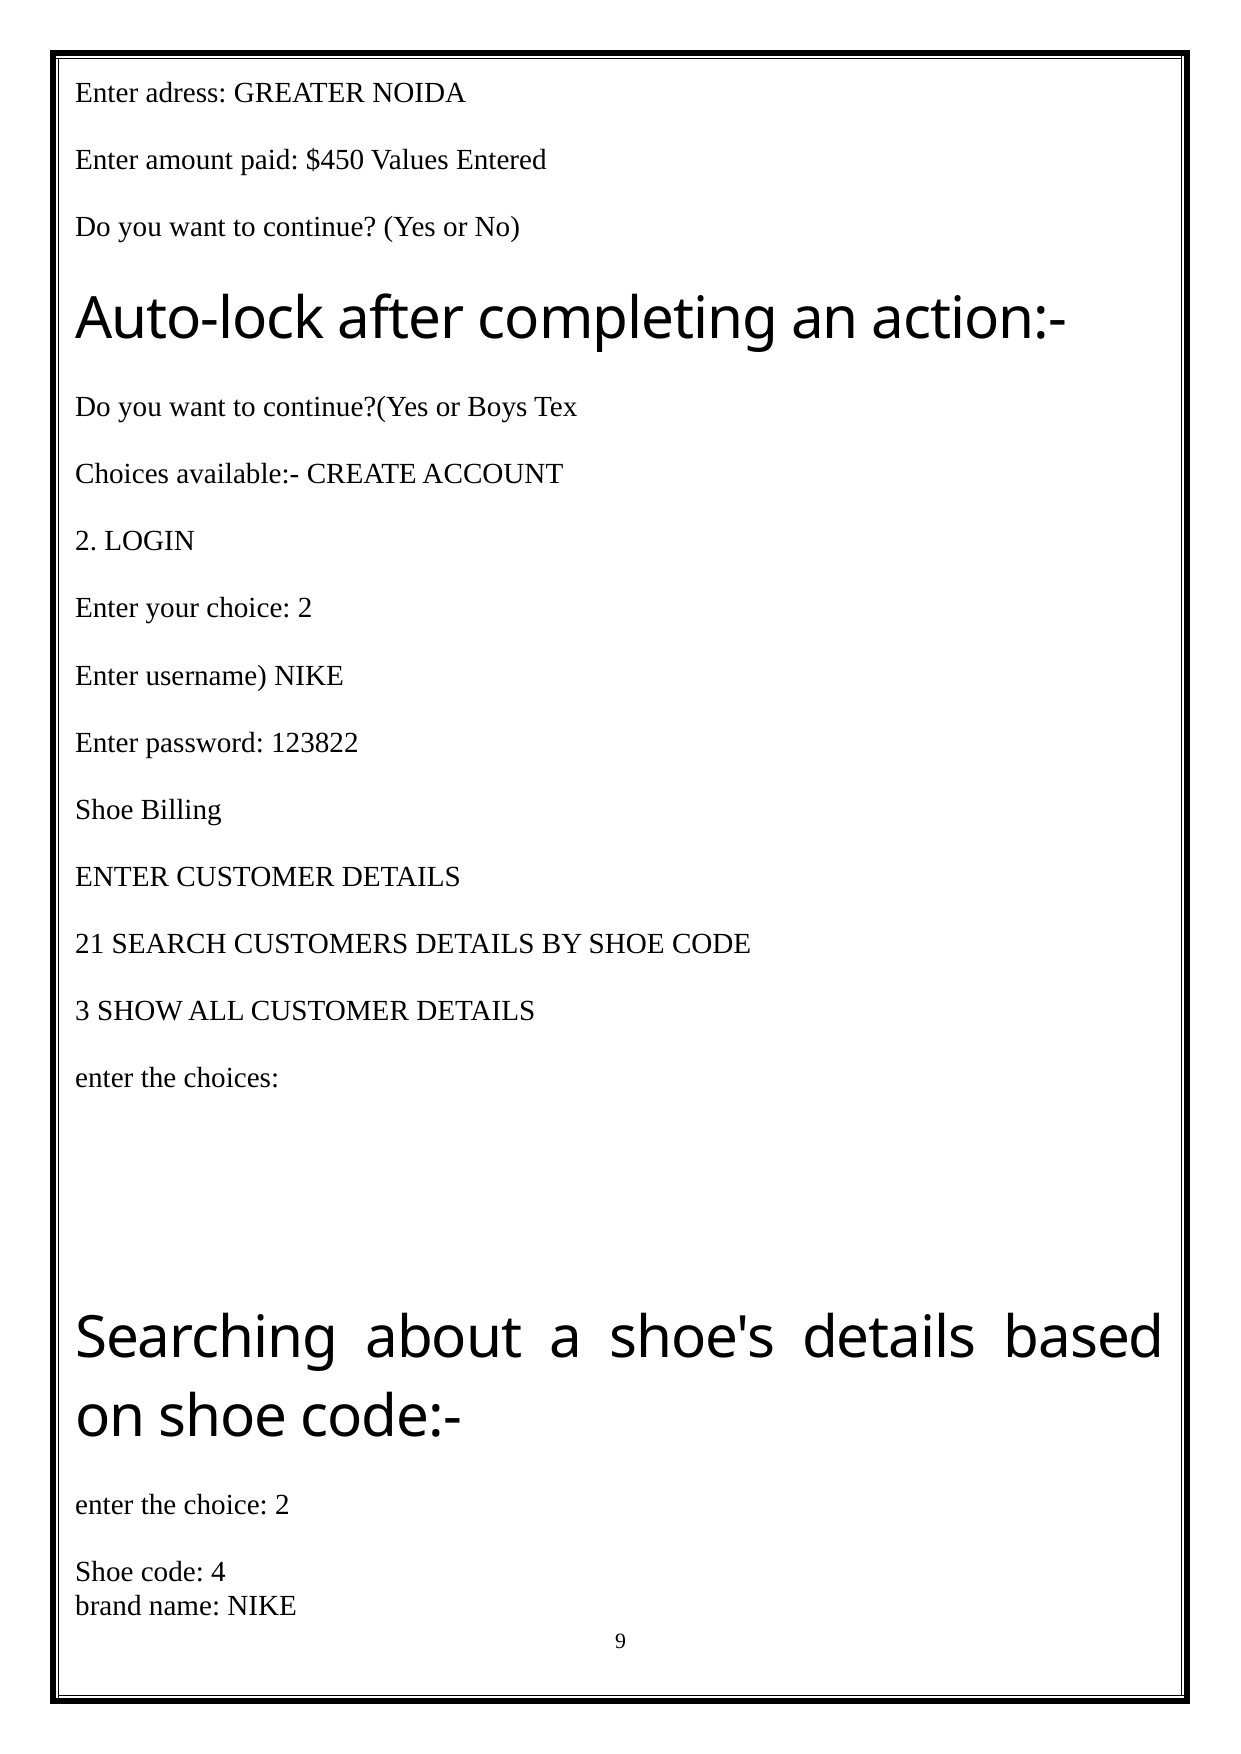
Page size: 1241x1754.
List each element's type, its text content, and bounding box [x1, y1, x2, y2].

text 21 SEARCH CUSTOMERS DETAILS BY SHOE CODE [75, 926, 1165, 959]
text Enter username) NIKE [75, 658, 1165, 691]
text 3 SHOW ALL CUSTOMER DETAILS [75, 993, 1165, 1027]
text Enter adress: GREATER NOIDA [75, 75, 1165, 108]
text Shoe Billing [75, 792, 1165, 825]
text Shoe code: 4 [75, 1554, 1165, 1588]
text Do you want to continue?(Yes or Boys Tex [75, 389, 1165, 423]
text Do you want to continue? (Yes or No) [75, 209, 1165, 243]
title Searching about a shoe's details based on shoe code:- [75, 1295, 1165, 1454]
text brand name: NIKE [75, 1588, 1165, 1622]
text enter the choice: 2 [75, 1487, 1165, 1521]
text Enter password: 123822 [75, 725, 1165, 758]
text enter the choices: [75, 1060, 1165, 1094]
title Auto-lock after completing an action:- [75, 276, 1165, 356]
text ENTER CUSTOMER DETAILS [75, 859, 1165, 892]
text Enter amount paid: $450 Values Entered [75, 142, 1165, 176]
text Enter your choice: 2 [75, 591, 1165, 624]
text Choices available:- CREATE ACCOUNT [75, 456, 1165, 490]
text 2. LOGIN [75, 523, 1165, 557]
